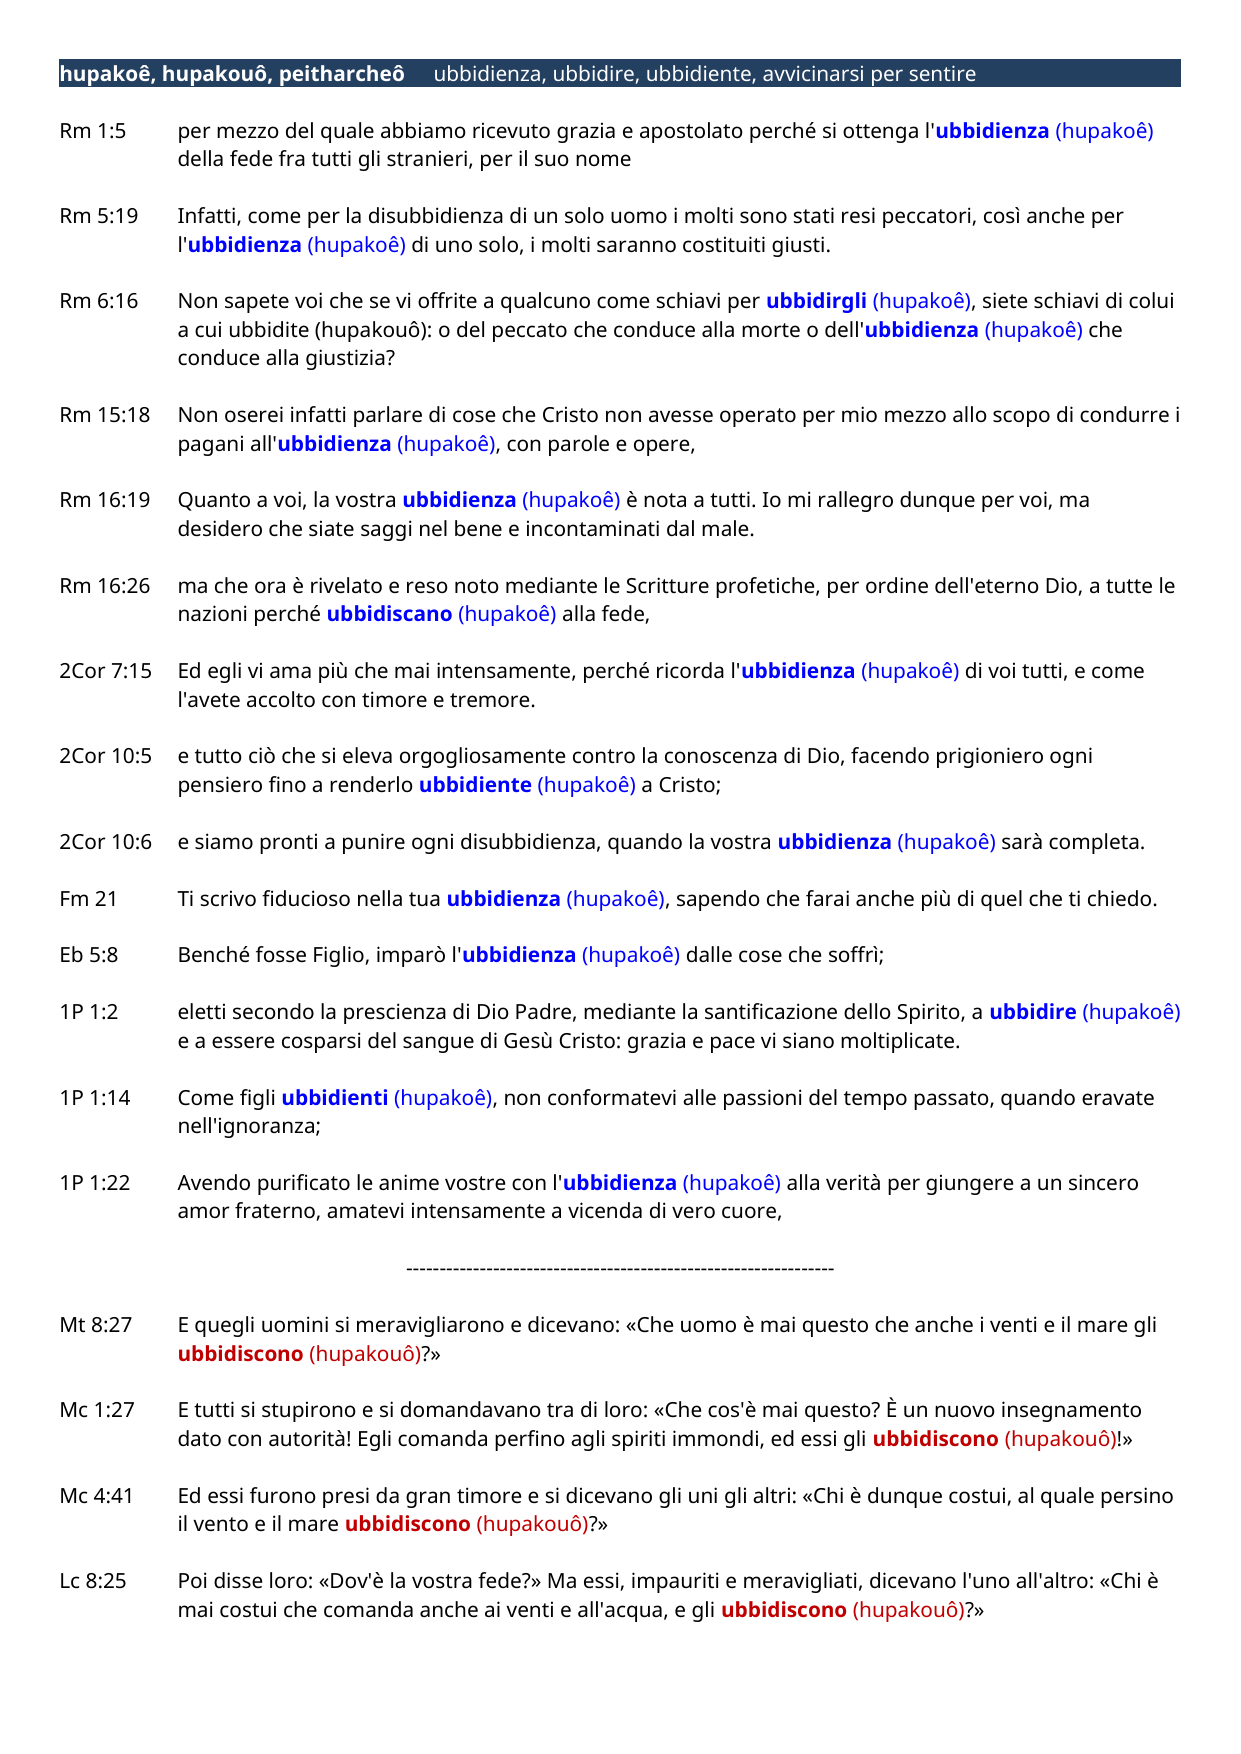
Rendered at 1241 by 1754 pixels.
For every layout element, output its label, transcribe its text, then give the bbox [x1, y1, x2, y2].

text 2Cor 7:15 Ed egli vi ama più che mai intensamente, perché ricorda l'ubbidienza (hupakoê) di voi tutti, e come l'avete accolto con timore e tremore. [59, 656, 1181, 713]
text Rm 16:19 Quanto a voi, la vostra ubbidienza (hupakoê) è nota a tutti. Io mi rallegro dunque per voi, ma desidero che siate saggi nel bene e incontaminati dal male. [59, 486, 1181, 542]
text Rm 6:16 Non sapete voi che se vi offrite a qualcuno come schiavi per ubbidirgli (hupakoê), siete schiavi di colui a cui ubbidite (hupakouô): o del peccato che conduce alla morte o dell'ubbidienza (hupakoê) che conduce alla giustizia? [59, 287, 1181, 372]
text 2Cor 10:5 e tutto ciò che si eleva orgogliosamente contro la conoscenza di Dio, facendo prigioniero ogni pensiero fino a renderlo ubbidiente (hupakoê) a Cristo; [59, 742, 1181, 798]
text Rm 16:26 ma che ora è rivelato e reso noto mediante le Scritture profetiche, per ordine dell'eterno Dio, a tutte le nazioni perché ubbidiscano (hupakoê) alla fede, [59, 571, 1181, 628]
text Mc 4:41 Ed essi furono presi da gran timore e si dicevano gli uni gli altri: «Chi è dunque costui, al quale persino il vento e il mare ubbidiscono (hupakouô)?» [59, 1481, 1181, 1538]
text Rm 15:18 Non oserei infatti parlare di cose che Cristo non avesse operato per mio mezzo allo scopo di condurre i pagani all'ubbidienza (hupakoê), con parole e opere, [59, 400, 1181, 457]
text Rm 1:5 per mezzo del quale abbiamo ricevuto grazia e apostolato perché si ottenga l'ubbidienza (hupakoê) della fede fra tutti gli stranieri, per il suo nome [59, 116, 1181, 173]
text Lc 8:25 Poi disse loro: «Dov'è la vostra fede?» Ma essi, impauriti e meravigliati, dicevano l'uno all'altro: «Chi è mai costui che comanda anche ai venti e all'acqua, e gli ubbidiscono (hupakouô)?» [59, 1566, 1181, 1623]
text 1P 1:2 eletti secondo la prescienza di Dio Padre, mediante la santificazione dello Spirito, a ubbidire (hupakoê) e a essere cosparsi del sangue di Gesù Cristo: grazia e pace vi siano moltiplicate. [59, 997, 1181, 1054]
text 2Cor 10:6 e siamo pronti a punire ogni disubbidienza, quando la vostra ubbidienza (hupakoê) sarà completa. [59, 827, 1181, 855]
text Rm 5:19 Infatti, come per la disubbidienza di un solo uomo i molti sono stati resi peccatori, così anche per l'ubbidienza (hupakoê) di uno solo, i molti saranno costituiti giusti. [59, 201, 1181, 258]
text ---------------------------------------------------------------- [59, 1253, 1181, 1282]
text hupakoê, hupakouô, peitharcheô ubbidienza, ubbidire, ubbidiente, avvicinarsi per sentire [59, 59, 1181, 87]
text Fm 21 Ti scrivo fiducioso nella tua ubbidienza (hupakoê), sapendo che farai anche più di quel che ti chiedo. [59, 884, 1181, 912]
text Mc 1:27 E tutti si stupirono e si domandavano tra di loro: «Che cos'è mai questo? È un nuovo insegnamento dato con autorità! Egli comanda perfino agli spiriti immondi, ed essi gli ubbidiscono (hupakouô)!» [59, 1396, 1181, 1452]
text 1P 1:22 Avendo purificato le anime vostre con l'ubbidienza (hupakoê) alla verità per giungere a un sincero amor fraterno, amatevi intensamente a vicenda di vero cuore, [59, 1168, 1181, 1225]
text Eb 5:8 Benché fosse Figlio, imparò l'ubbidienza (hupakoê) dalle cose che soffrì; [59, 941, 1181, 969]
text Mt 8:27 E quegli uomini si meravigliarono e dicevano: «Che uomo è mai questo che anche i venti e il mare gli ubbidiscono (hupakouô)?» [59, 1310, 1181, 1367]
text 1P 1:14 Come figli ubbidienti (hupakoê), non conformatevi alle passioni del tempo passato, quando eravate nell'ignoranza; [59, 1083, 1181, 1140]
